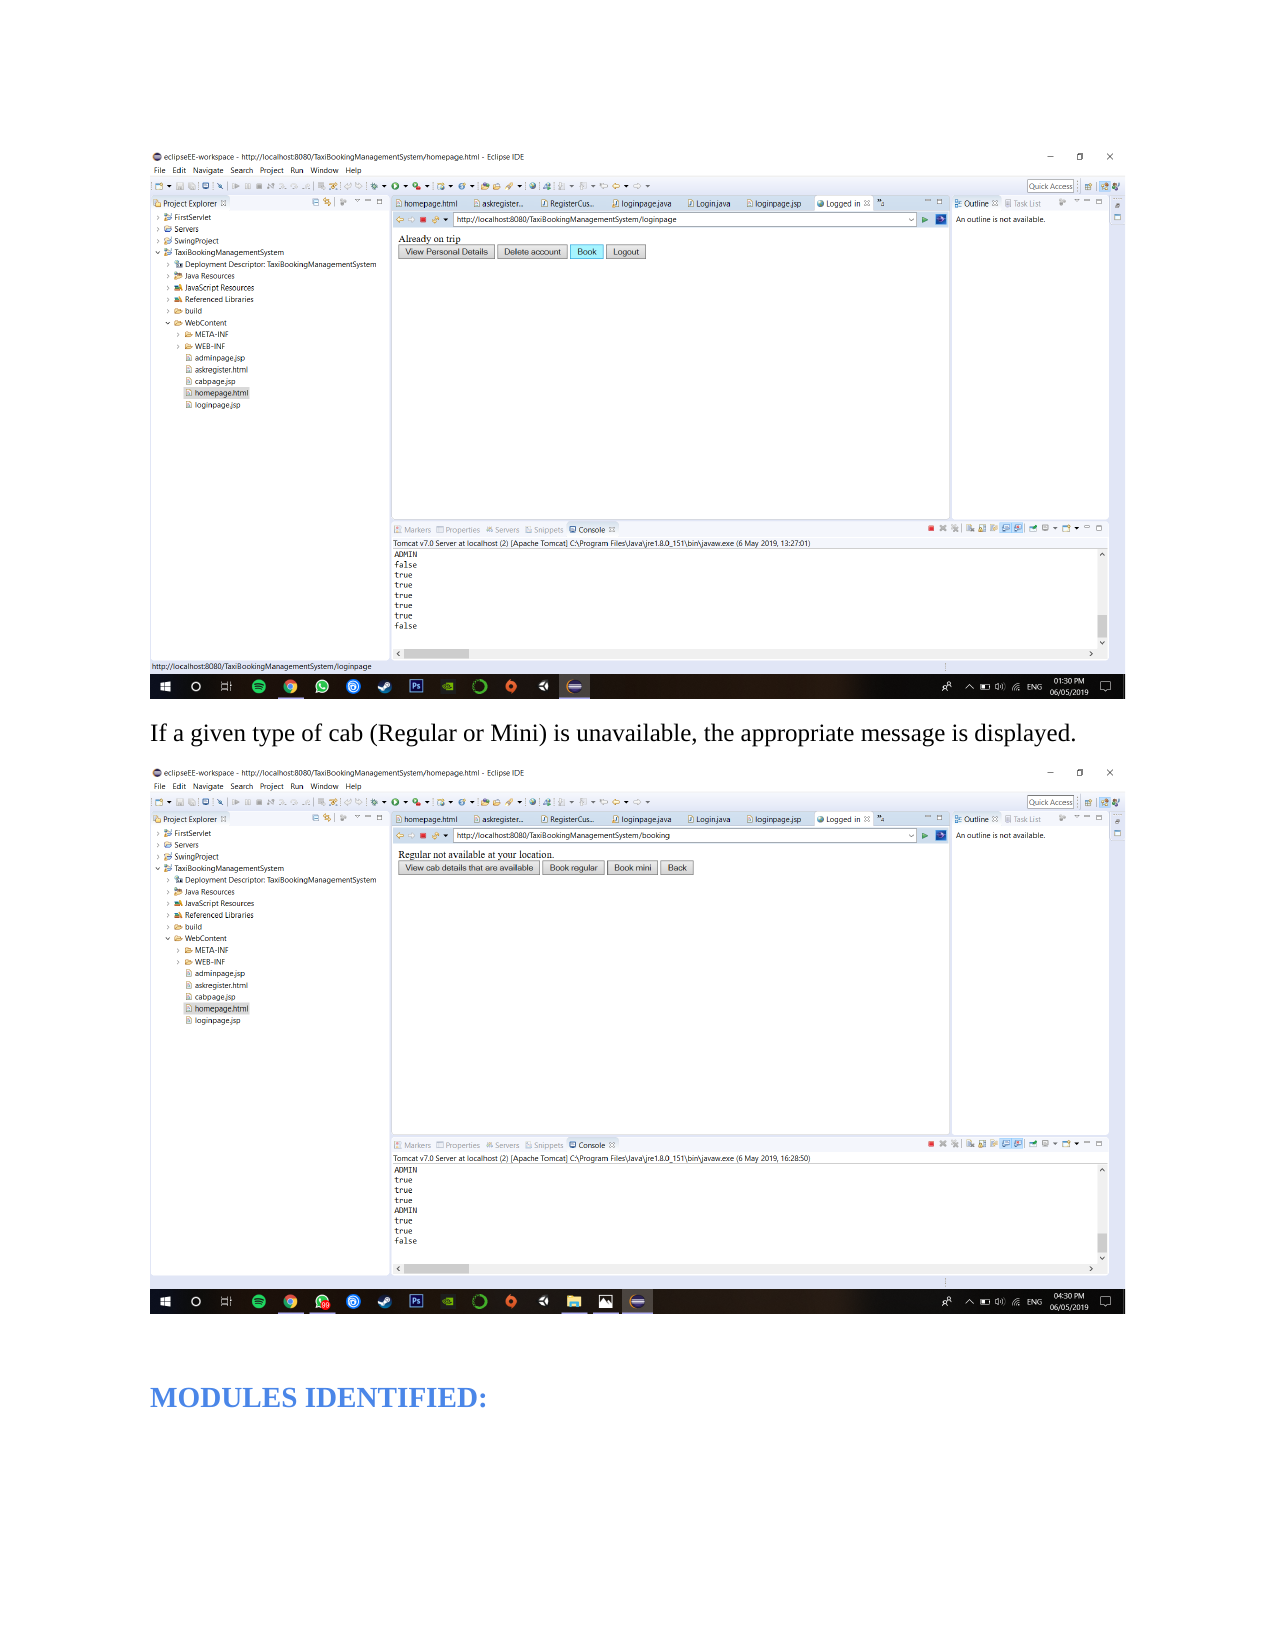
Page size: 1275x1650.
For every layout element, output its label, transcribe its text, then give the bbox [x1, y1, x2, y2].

picture [150, 765, 1125, 1314]
text MODULES IDENTIFIED: [150, 1380, 1125, 1413]
text If a given type of cab (Regular or Mini) is unavailable, the appropriate message is displayed. [150, 718, 1125, 747]
picture [150, 150, 1125, 699]
